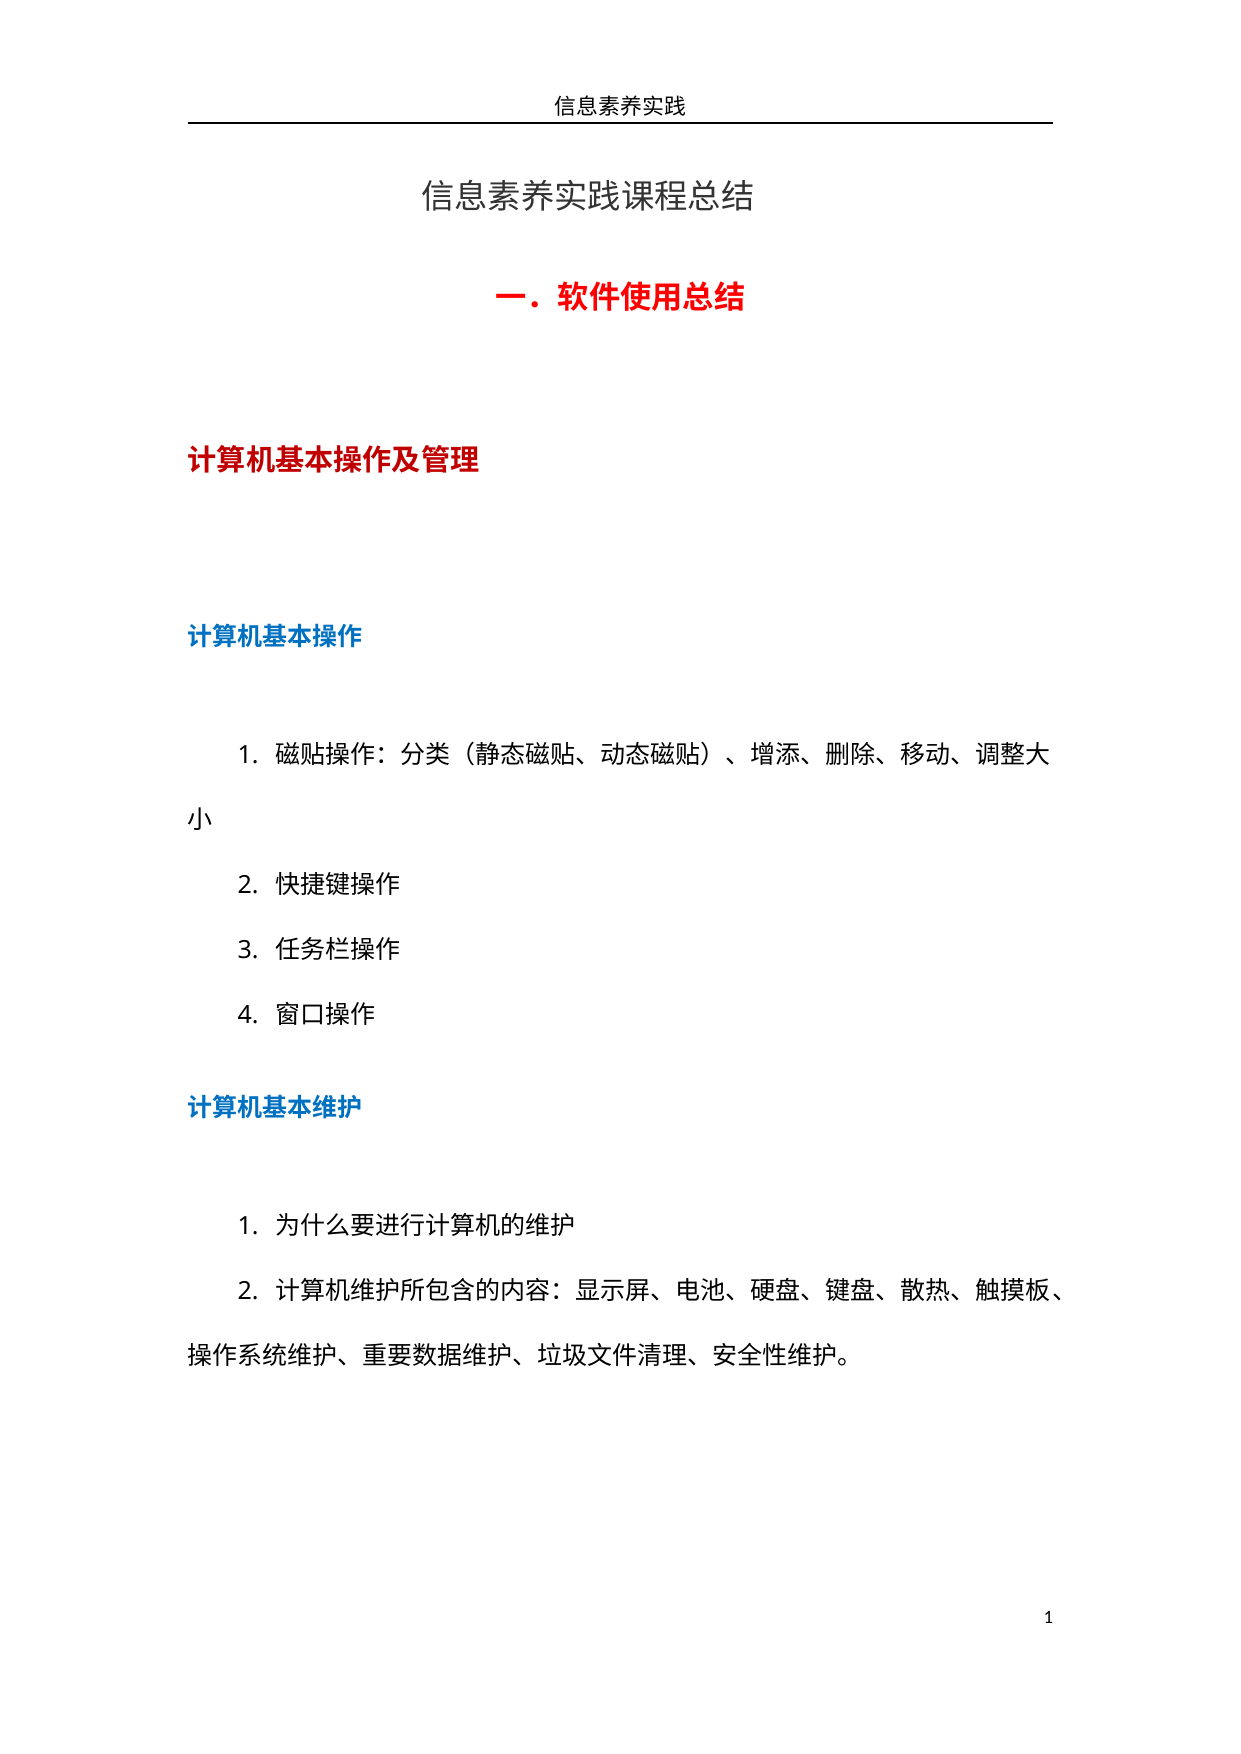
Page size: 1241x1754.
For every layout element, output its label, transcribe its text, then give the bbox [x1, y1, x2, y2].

subtitle 一．软件使用总结 [187, 262, 1053, 327]
list 任务栏操作 [187, 916, 1053, 981]
list 快捷键操作 [187, 851, 1053, 916]
list 为什么要进行计算机的维护 [187, 1191, 1053, 1256]
list 磁贴操作：分类（静态磁贴、动态磁贴）、增添、删除、移动、调整大小 [187, 721, 1053, 851]
subtitle 计算机基本维护 [187, 1073, 1053, 1138]
list 计算机维护所包含的内容：显示屏、电池、硬盘、键盘、散热、触摸板、操作系统维护、重要数据维护、垃圾文件清理、安全性维护。 [187, 1256, 1053, 1386]
text 信息素养实践课程总结 [187, 162, 1053, 227]
subtitle 计算机基本操作 [187, 602, 1053, 667]
subtitle 计算机基本操作及管理 [187, 425, 1053, 490]
list 窗口操作 [187, 981, 1053, 1046]
